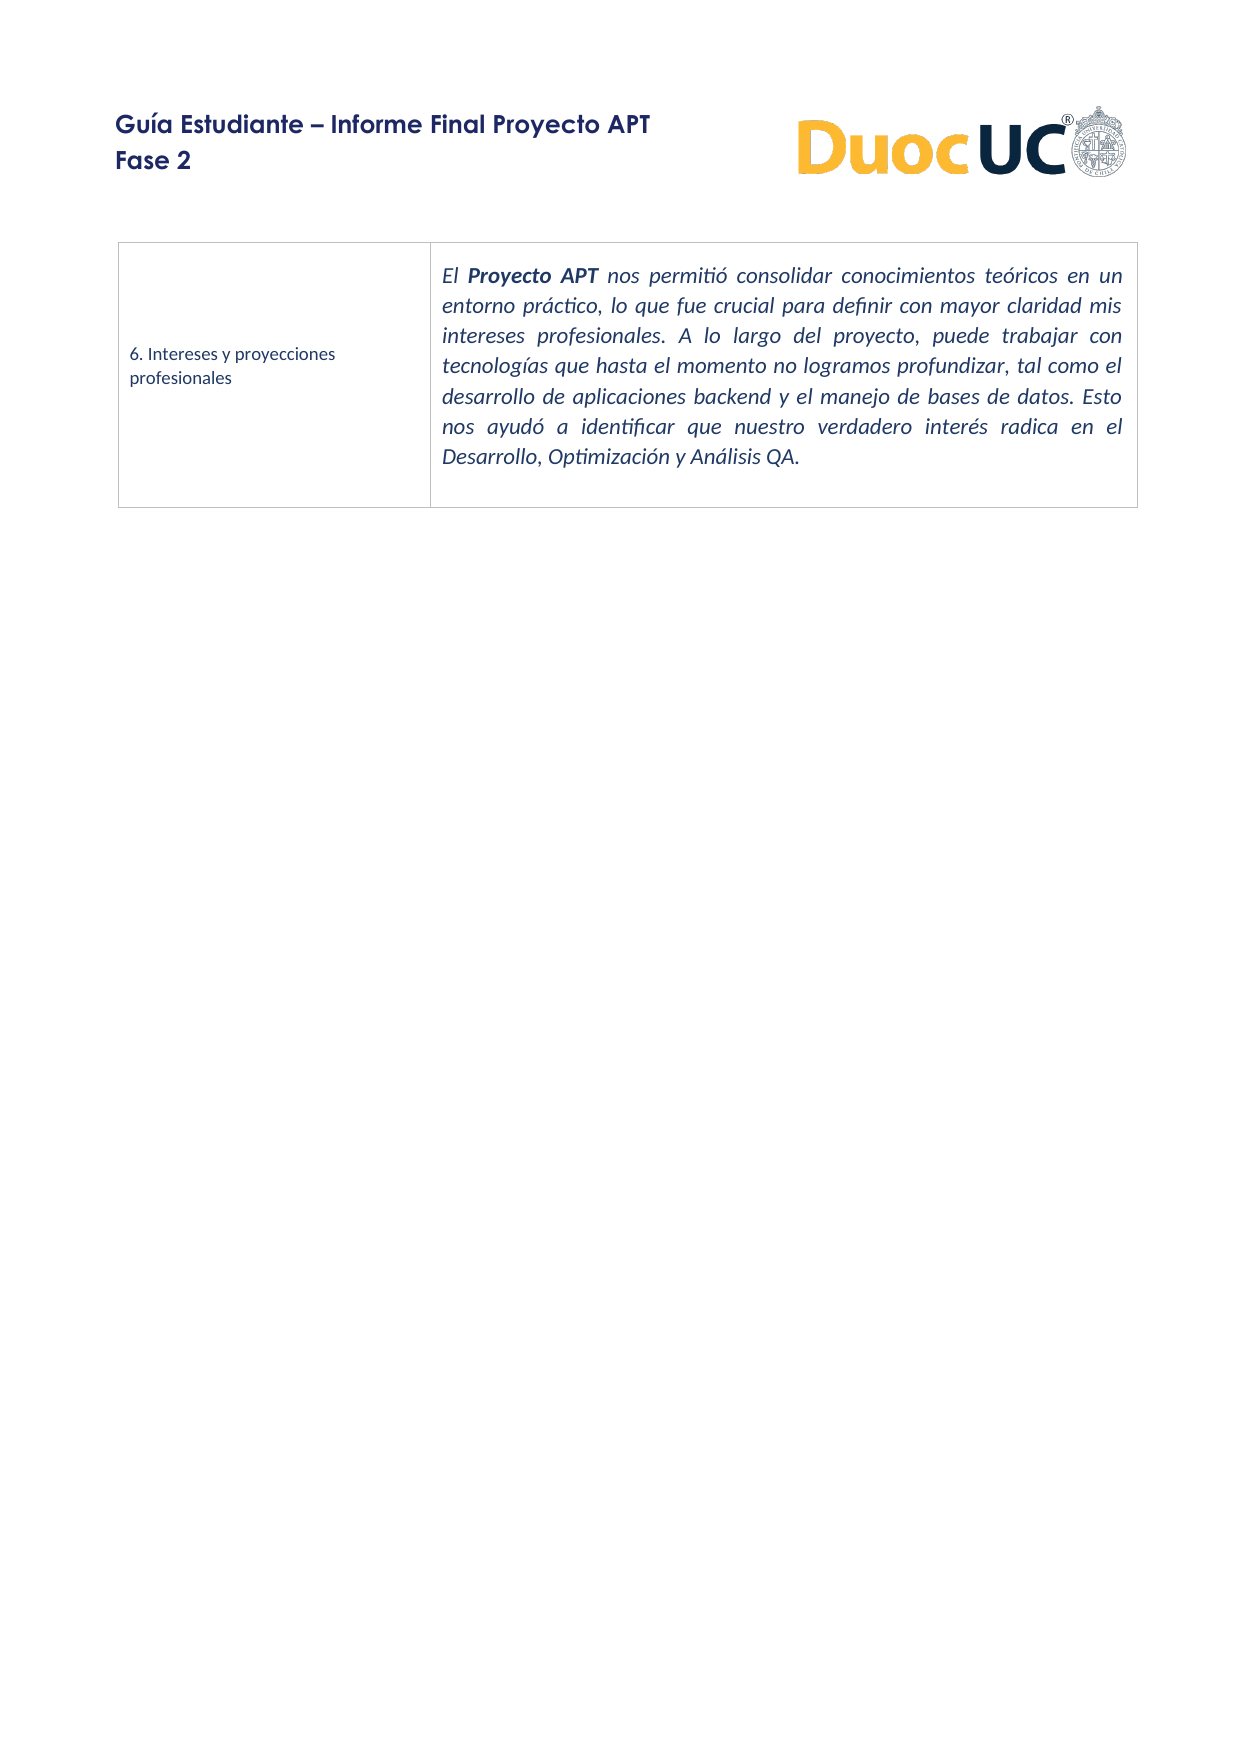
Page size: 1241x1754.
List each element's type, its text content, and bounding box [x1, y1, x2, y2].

table_cell El Proyecto APT nos permitió consolidar conocimientos teóricos en un entorno práctico, lo que fue crucial para definir con mayor claridad mis intereses profesionales. A lo largo del proyecto, puede trabajar con tecnologías que hasta el momento no logramos profundizar, tal como el desarrollo de aplicaciones backend y el manejo de bases de datos. Esto nos ayudó a identificar que nuestro verdadero interés radica en el Desarrollo, Optimización y Análisis QA. [431, 243, 1137, 507]
picture [798, 106, 1126, 177]
table_cell 6. Intereses y proyecciones profesionales [119, 243, 430, 507]
